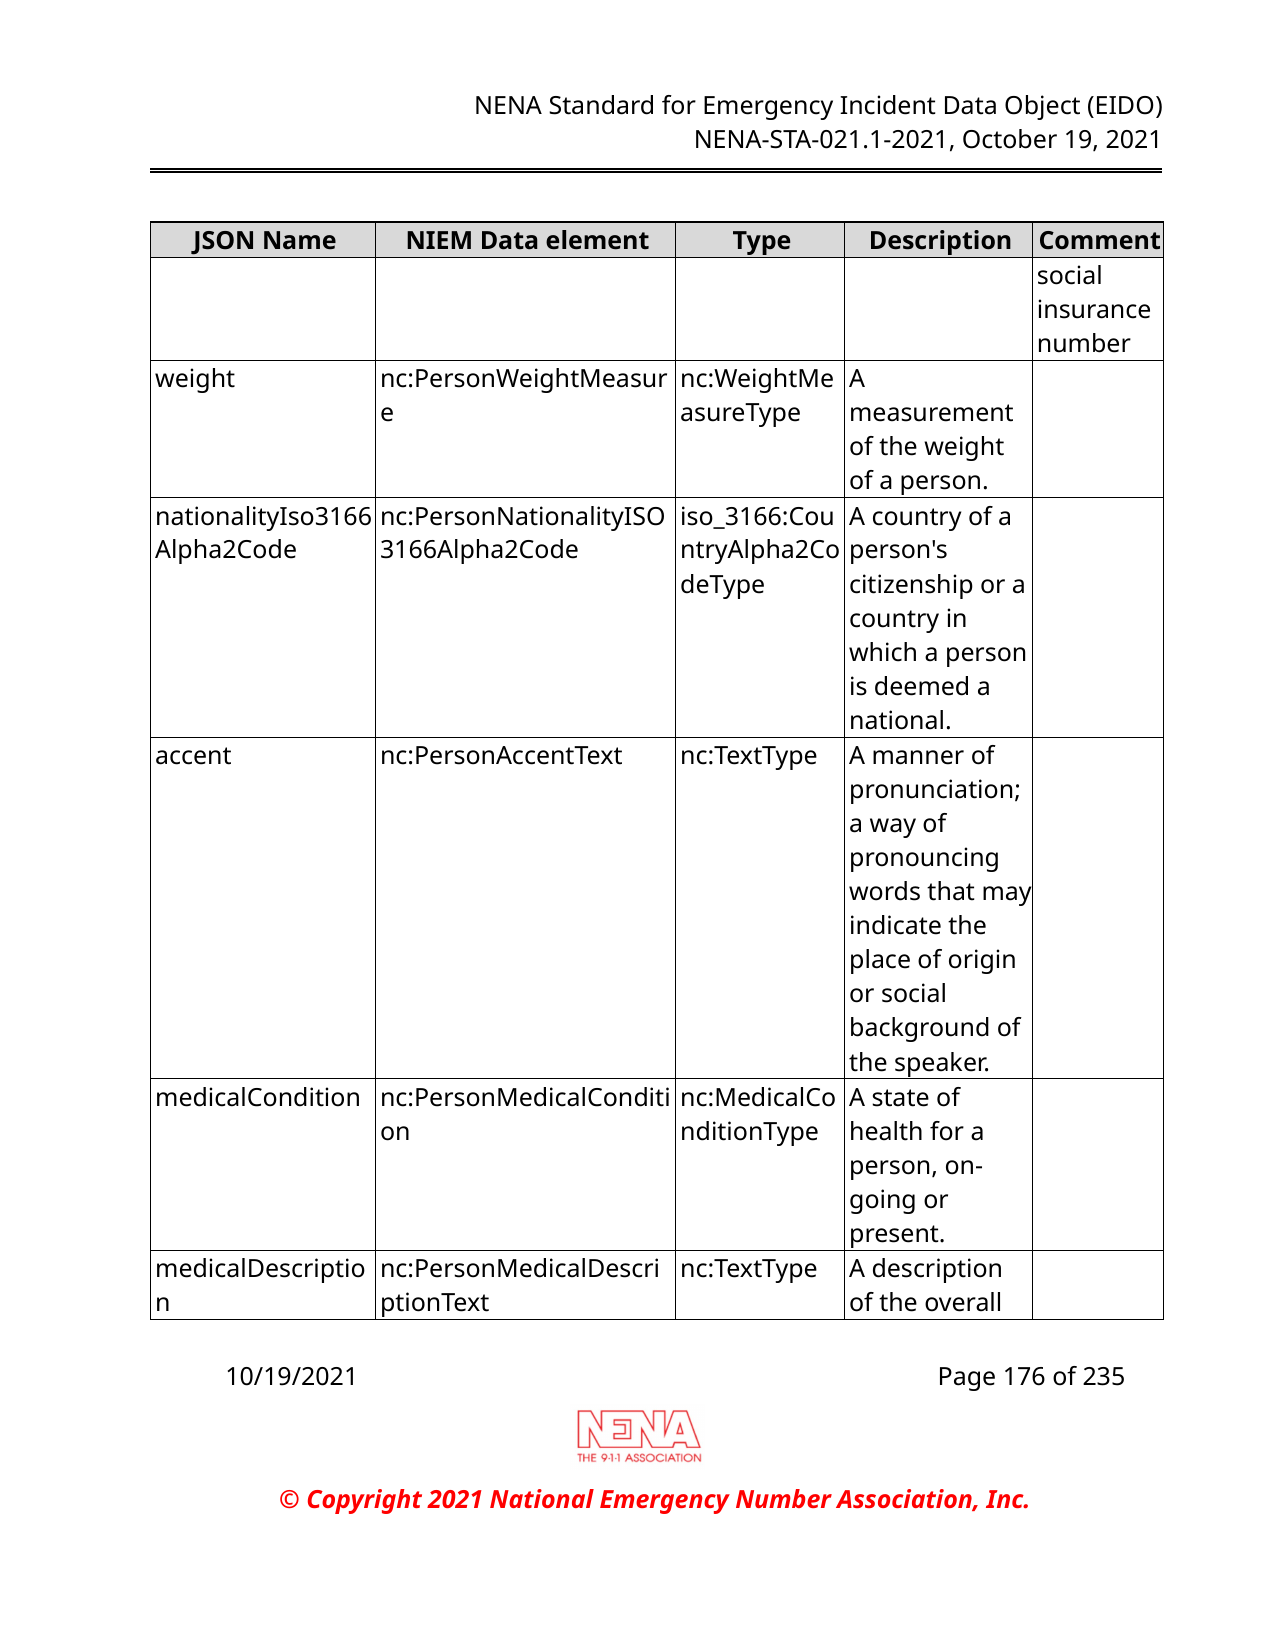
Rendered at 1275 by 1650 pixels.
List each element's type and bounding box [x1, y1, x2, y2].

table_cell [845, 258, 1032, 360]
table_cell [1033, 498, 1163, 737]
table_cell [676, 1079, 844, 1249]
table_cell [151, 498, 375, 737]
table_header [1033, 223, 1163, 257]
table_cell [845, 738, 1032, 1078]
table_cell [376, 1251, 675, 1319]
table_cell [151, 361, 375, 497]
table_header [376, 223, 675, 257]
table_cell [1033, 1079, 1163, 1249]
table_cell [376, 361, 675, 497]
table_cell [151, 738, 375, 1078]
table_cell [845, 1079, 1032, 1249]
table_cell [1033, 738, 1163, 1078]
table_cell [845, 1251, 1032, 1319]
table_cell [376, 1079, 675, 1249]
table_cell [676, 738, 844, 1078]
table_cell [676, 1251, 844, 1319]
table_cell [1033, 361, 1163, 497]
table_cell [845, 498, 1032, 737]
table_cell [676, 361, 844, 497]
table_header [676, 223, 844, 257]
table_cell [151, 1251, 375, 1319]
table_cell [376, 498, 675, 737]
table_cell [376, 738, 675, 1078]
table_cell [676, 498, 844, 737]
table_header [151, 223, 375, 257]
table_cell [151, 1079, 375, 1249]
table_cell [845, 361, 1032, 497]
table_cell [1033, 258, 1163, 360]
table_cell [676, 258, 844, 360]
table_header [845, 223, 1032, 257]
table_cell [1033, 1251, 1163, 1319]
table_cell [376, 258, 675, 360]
picture [569, 1404, 706, 1470]
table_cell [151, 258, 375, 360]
